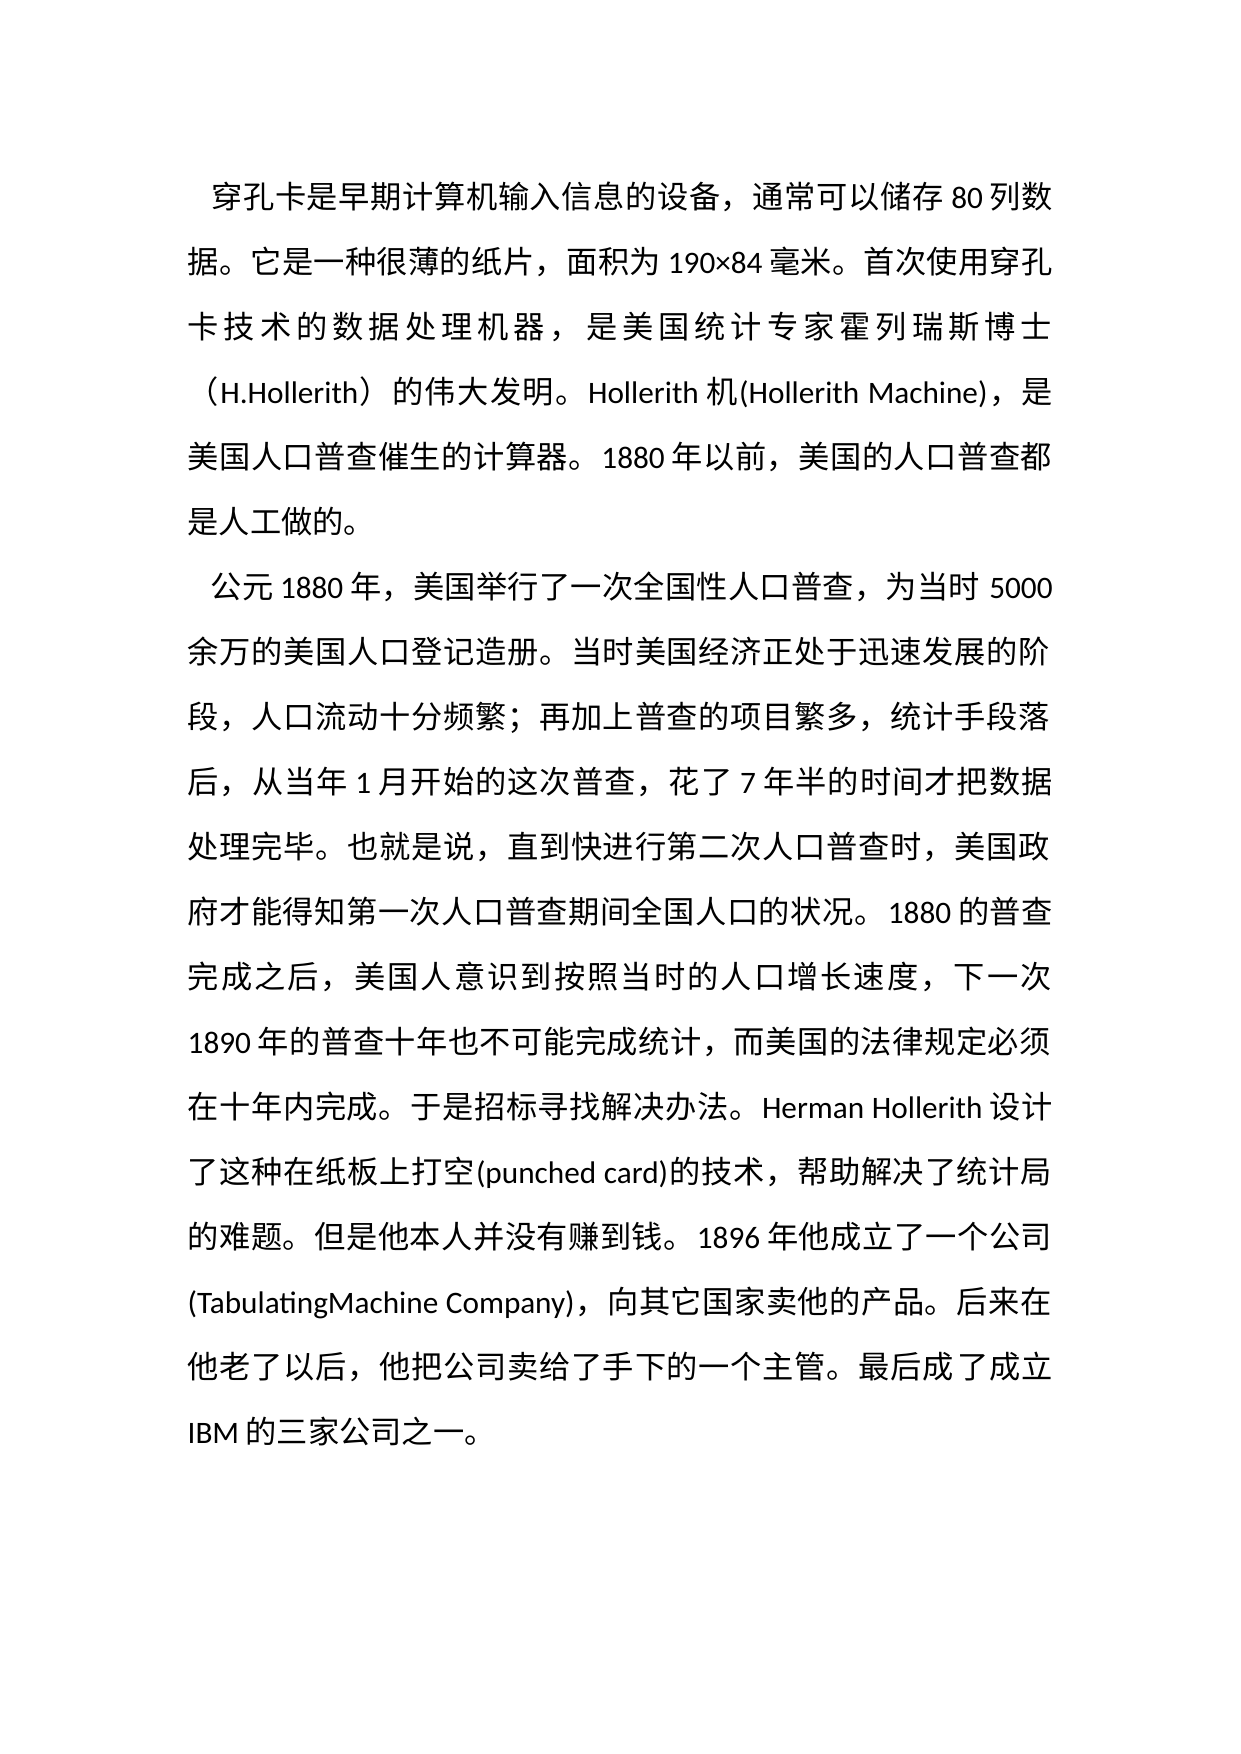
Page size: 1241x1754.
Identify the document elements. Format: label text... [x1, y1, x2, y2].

text 公元1880年，美国举行了一次全国性人口普查，为当时5000余万的美国人口登记造册。当时美国经济正处于迅速发展的阶段，人口流动十分频繁；再加上普查的项目繁多，统计手段落后，从当年1月开始的这次普查，花了7年半的时间才把数据处理完毕。也就是说，直到快进行第二次人口普查时，美国政府才能得知第一次人口普查期间全国人口的状况。1880的普查完成之后，美国人意识到按照当时的人口增长速度，下一次1890年的普查十年也不可能完成统计，而美国的法律规定必须在十年内完成。于是招标寻找解决办法。Herman Hollerith设计了这种在纸板上打空(punched card)的技术，帮助解决了统计局的难题。但是他本人并没有赚到钱。1896年他成立了一个公司(TabulatingMachine Company)，向其它国家卖他的产品。后来在他老了以后，他把公司卖给了手下的一个主管。最后成了成立IBM的三家公司之一。 [187, 552, 1053, 1462]
text 穿孔卡是早期计算机输入信息的设备，通常可以储存80列数据。它是一种很薄的纸片，面积为190×84毫米。首次使用穿孔卡技术的数据处理机器，是美国统计专家霍列瑞斯博士（H.Hollerith）的伟大发明。Hollerith机(Hollerith Machine)，是美国人口普查催生的计算器。1880年以前，美国的人口普查都是人工做的。 [187, 162, 1053, 552]
